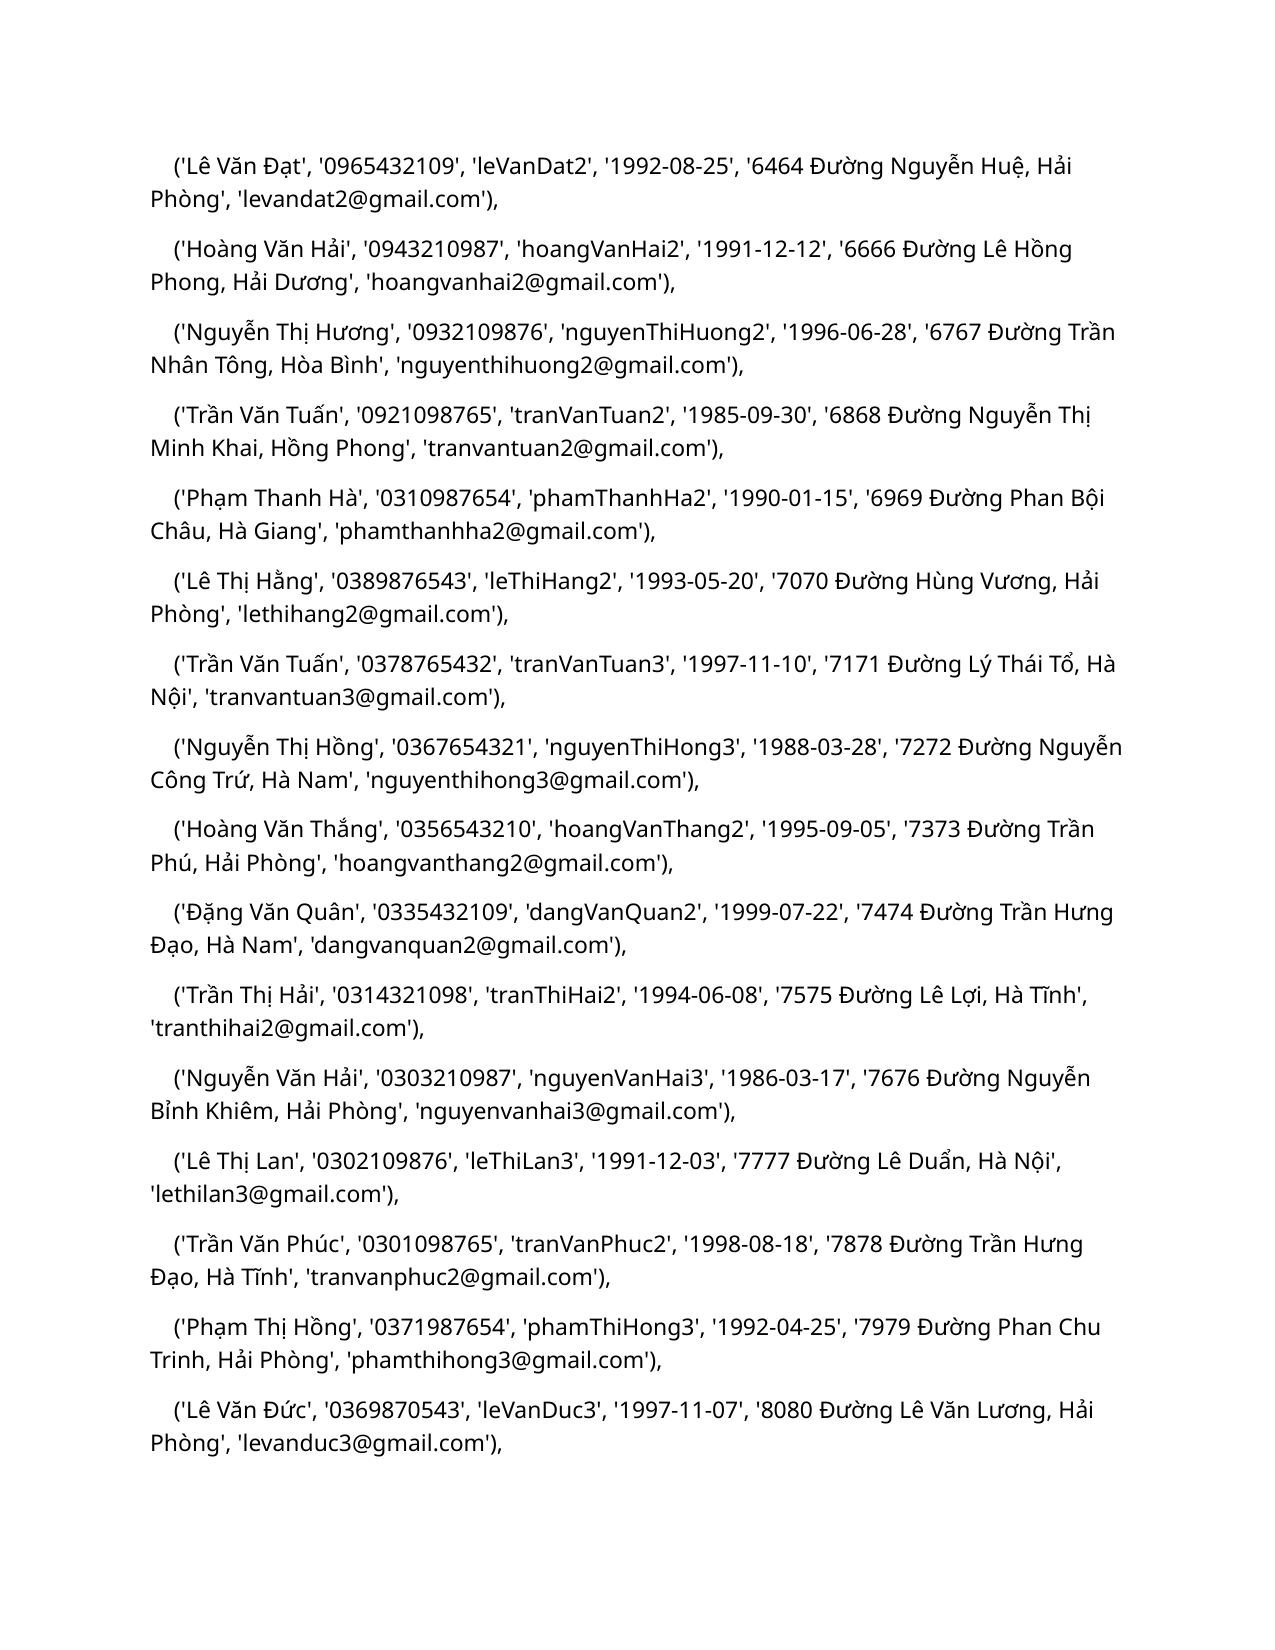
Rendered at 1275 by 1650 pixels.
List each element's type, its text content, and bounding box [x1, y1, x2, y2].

text ('Trần Thị Hải', '0314321098', 'tranThiHai2', '1994-06-08', '7575 Đường Lê Lợi, Hà Tĩnh', 'tranthihai2@gmail.com'), [150, 979, 1125, 1043]
text ('Trần Văn Tuấn', '0921098765', 'tranVanTuan2', '1985-09-30', '6868 Đường Nguyễn Thị Minh Khai, Hồng Phong', 'tranvantuan2@gmail.com'), [150, 399, 1125, 463]
text ('Hoàng Văn Thắng', '0356543210', 'hoangVanThang2', '1995-09-05', '7373 Đường Trần Phú, Hải Phòng', 'hoangvanthang2@gmail.com'), [150, 813, 1125, 878]
text ('Nguyễn Thị Hương', '0932109876', 'nguyenThiHuong2', '1996-06-28', '6767 Đường Trần Nhân Tông, Hòa Bình', 'nguyenthihuong2@gmail.com'), [150, 316, 1125, 380]
text ('Đặng Văn Quân', '0335432109', 'dangVanQuan2', '1999-07-22', '7474 Đường Trần Hưng Đạo, Hà Nam', 'dangvanquan2@gmail.com'), [150, 896, 1125, 961]
text ('Trần Văn Phúc', '0301098765', 'tranVanPhuc2', '1998-08-18', '7878 Đường Trần Hưng Đạo, Hà Tĩnh', 'tranvanphuc2@gmail.com'), [150, 1228, 1125, 1292]
text ('Phạm Thị Hồng', '0371987654', 'phamThiHong3', '1992-04-25', '7979 Đường Phan Chu Trinh, Hải Phòng', 'phamthihong3@gmail.com'), [150, 1311, 1125, 1375]
text ('Lê Thị Lan', '0302109876', 'leThiLan3', '1991-12-03', '7777 Đường Lê Duẩn, Hà Nội', 'lethilan3@gmail.com'), [150, 1145, 1125, 1209]
text ('Trần Văn Tuấn', '0378765432', 'tranVanTuan3', '1997-11-10', '7171 Đường Lý Thái Tổ, Hà Nội', 'tranvantuan3@gmail.com'), [150, 647, 1125, 712]
text ('Lê Thị Hằng', '0389876543', 'leThiHang2', '1993-05-20', '7070 Đường Hùng Vương, Hải Phòng', 'lethihang2@gmail.com'), [150, 564, 1125, 629]
text ('Nguyễn Văn Hải', '0303210987', 'nguyenVanHai3', '1986-03-17', '7676 Đường Nguyễn Bỉnh Khiêm, Hải Phòng', 'nguyenvanhai3@gmail.com'), [150, 1062, 1125, 1126]
text ('Nguyễn Thị Hồng', '0367654321', 'nguyenThiHong3', '1988-03-28', '7272 Đường Nguyễn Công Trứ, Hà Nam', 'nguyenthihong3@gmail.com'), [150, 730, 1125, 795]
text ('Phạm Thanh Hà', '0310987654', 'phamThanhHa2', '1990-01-15', '6969 Đường Phan Bội Châu, Hà Giang', 'phamthanhha2@gmail.com'), [150, 482, 1125, 546]
text ('Lê Văn Đức', '0369870543', 'leVanDuc3', '1997-11-07', '8080 Đường Lê Văn Lương, Hải Phòng', 'levanduc3@gmail.com'), [150, 1394, 1125, 1458]
text ('Lê Văn Đạt', '0965432109', 'leVanDat2', '1992-08-25', '6464 Đường Nguyễn Huệ, Hải Phòng', 'levandat2@gmail.com'), [150, 150, 1125, 214]
text ('Hoàng Văn Hải', '0943210987', 'hoangVanHai2', '1991-12-12', '6666 Đường Lê Hồng Phong, Hải Dương', 'hoangvanhai2@gmail.com'), [150, 233, 1125, 297]
